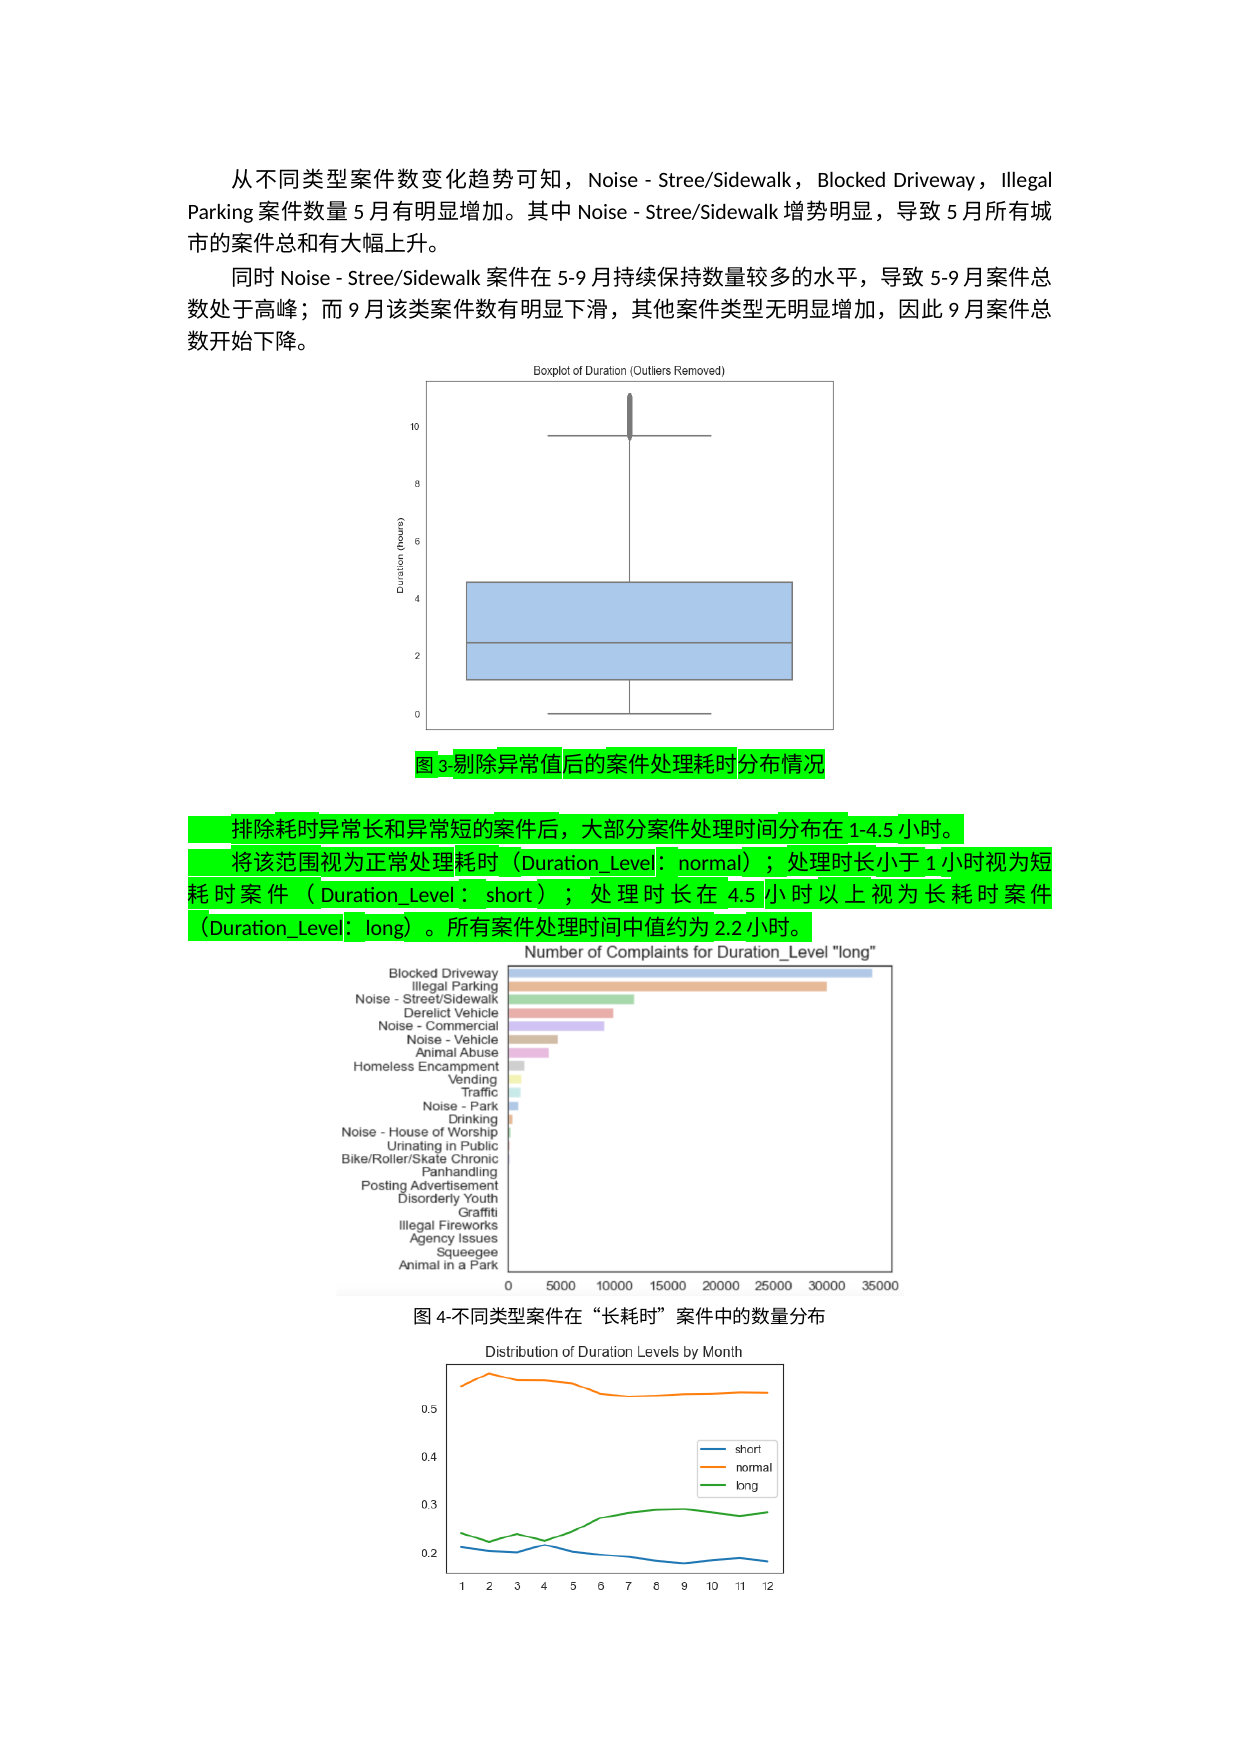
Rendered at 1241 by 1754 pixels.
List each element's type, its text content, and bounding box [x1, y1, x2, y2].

text 从不同类型案件数变化趋势可知，Noise - Stree/Sidewalk，Blocked Driveway，Illegal Parking案件数量5月有明显增加。其中Noise - Stree/Sidewalk增势明显，导致5月所有城市的案件总和有大幅上升。 [187, 162, 1053, 259]
picture [421, 1332, 819, 1592]
picture [391, 357, 849, 738]
text 同时Noise - Stree/Sidewalk案件在5-9月持续保持数量较多的水平，导致5-9月案件总数处于高峰；而9月该类案件数有明显下滑，其他案件类型无明显增加，因此9月案件总数开始下降。 [187, 259, 1053, 357]
text 排除耗时异常长和异常短的案件后，大部分案件处理时间分布在1-4.5小时。 [848, 812, 1053, 844]
picture [336, 942, 904, 1296]
text 将该范围视为正常处理耗时（Duration_Level：normal）；处理时长小于1小时视为短耗时案件（Duration_Level：short）；处理时长在4.5小时以上视为长耗时案件（Duration_Level：long）。所有案件处理时间中值约为2.2小时。 [187, 844, 1053, 942]
text 图4-不同类型案件在“长耗时”案件中的数量分布 [187, 1299, 1053, 1332]
text 图3-剔除异常值后的案件处理耗时分布情况 [737, 747, 1053, 779]
text 图3-剔除异常值后的案件处理耗时分布情况 [187, 747, 497, 779]
